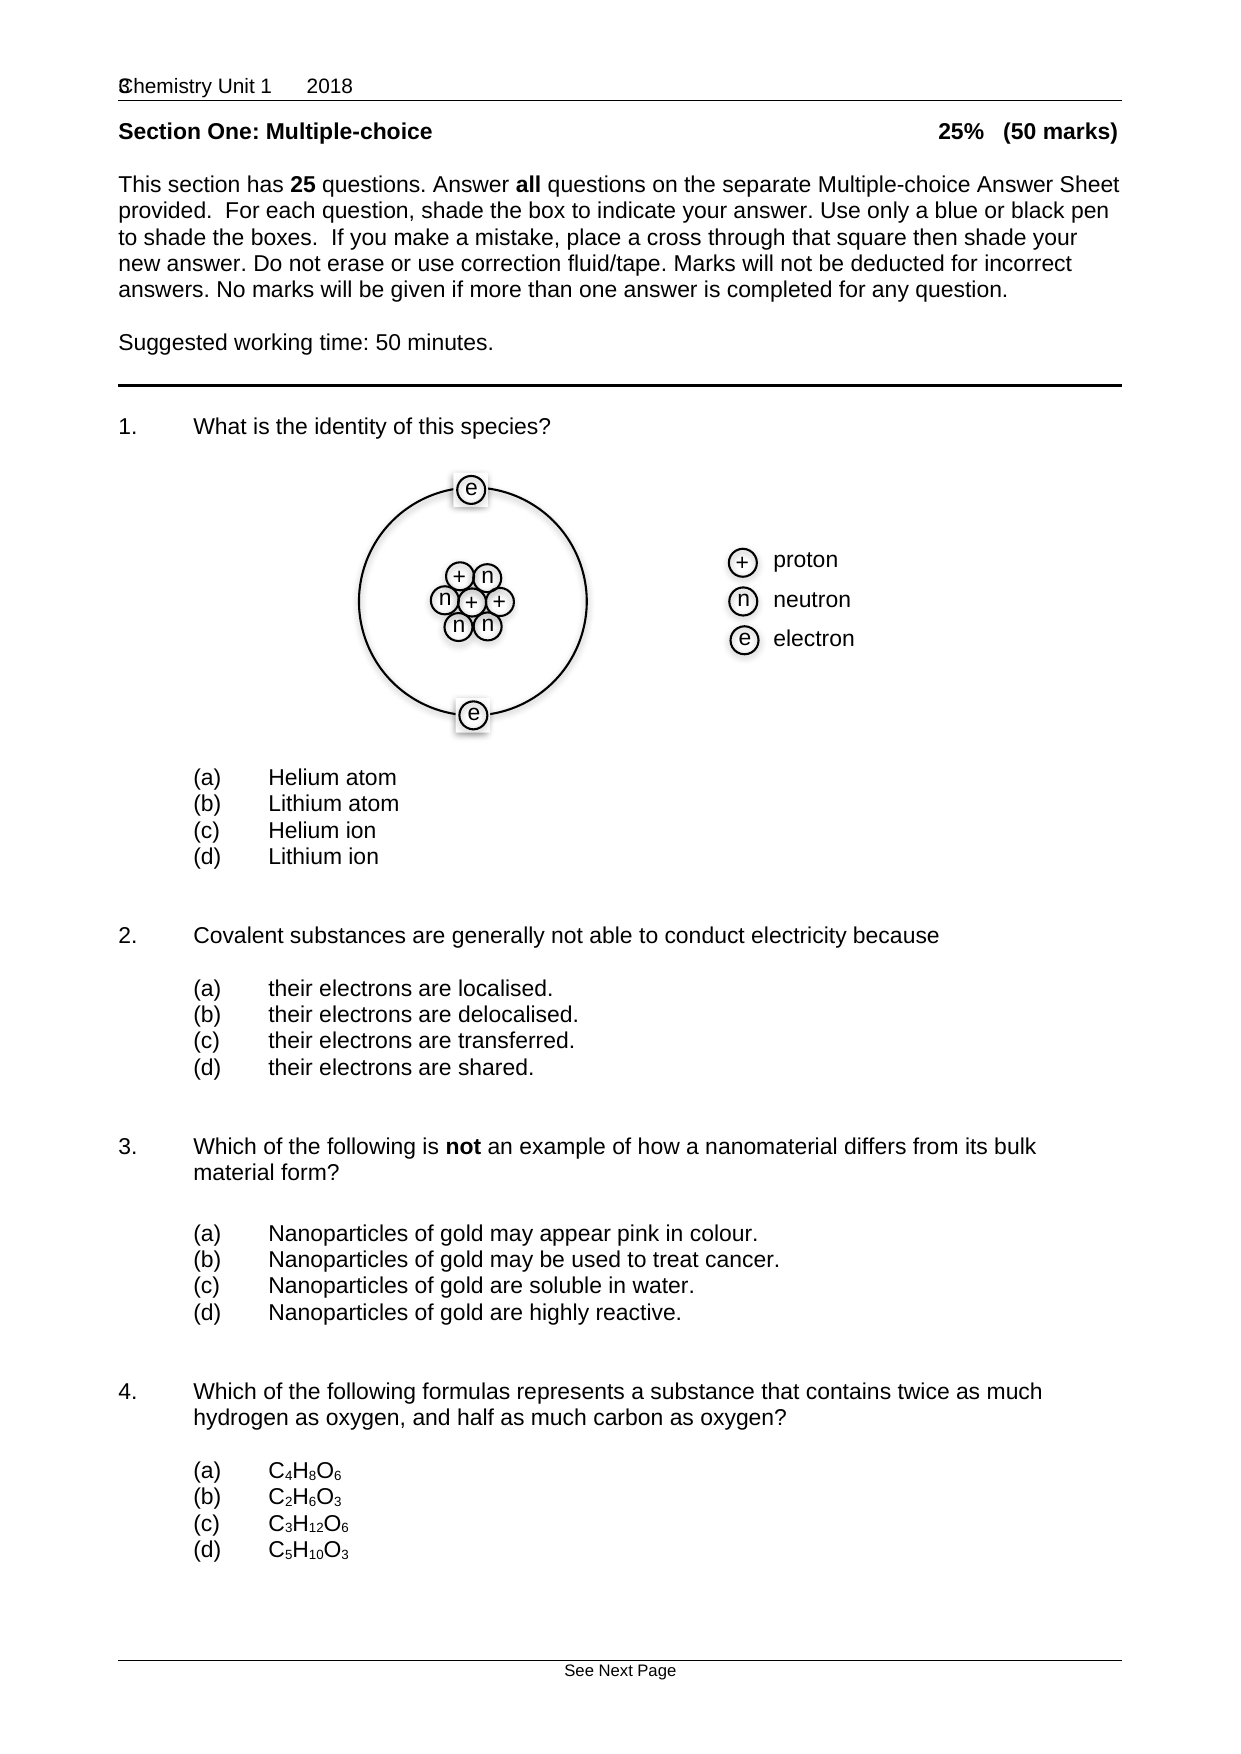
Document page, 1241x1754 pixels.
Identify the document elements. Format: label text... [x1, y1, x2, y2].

list Helium atom [193, 764, 1122, 790]
text Suggested working time: 50 minutes. [118, 329, 1122, 355]
text (d) Nanoparticles of gold are highly reactive. [118, 1299, 1122, 1325]
list their electrons are delocalised. [193, 1001, 1122, 1027]
text 4. Which of the following formulas represents a substance that contains twice as much hydrogen as oxygen, and half as much carbon as oxygen? [118, 1378, 1122, 1431]
list their electrons are shared. [193, 1054, 1122, 1080]
list their electrons are localised. [193, 975, 1122, 1001]
text 3. Which of the following is not an example of how a nanomaterial differs from its bulk material form? [118, 1133, 1122, 1186]
text (c) Nanoparticles of gold are soluble in water. [118, 1272, 1122, 1299]
list C5H10O3 [193, 1536, 1122, 1562]
list Helium ion [193, 817, 1122, 843]
text 1. What is the identity of this species? [118, 413, 1122, 439]
list their electrons are transferred. [193, 1027, 1122, 1054]
list C4H8O6 [193, 1457, 1122, 1483]
text 2. Covalent substances are generally not able to conduct electricity because [118, 922, 1122, 948]
list C2H6O3 [193, 1483, 1122, 1509]
text (b) Nanoparticles of gold may be used to treat cancer. [118, 1246, 1122, 1272]
text (a) Nanoparticles of gold may appear pink in colour. [118, 1220, 1122, 1246]
text This section has 25 questions. Answer all questions on the separate Multiple-choice Answer Sheet provided. For each question, shade the box to indicate your answer. Use only a blue or black pen to shade the boxes. If you make a mistake, place a cross through that square then shade your new answer. Do not erase or use correction fluid/tape. Marks will not be deducted for incorrect answers. No marks will be given if more than one answer is completed for any question. [118, 171, 1122, 303]
list C3H12O6 [193, 1509, 1122, 1536]
list Lithium ion [193, 843, 1122, 869]
list Lithium atom [193, 790, 1122, 817]
text Section One: Multiple-choice 25% (50 marks) [118, 118, 1122, 144]
